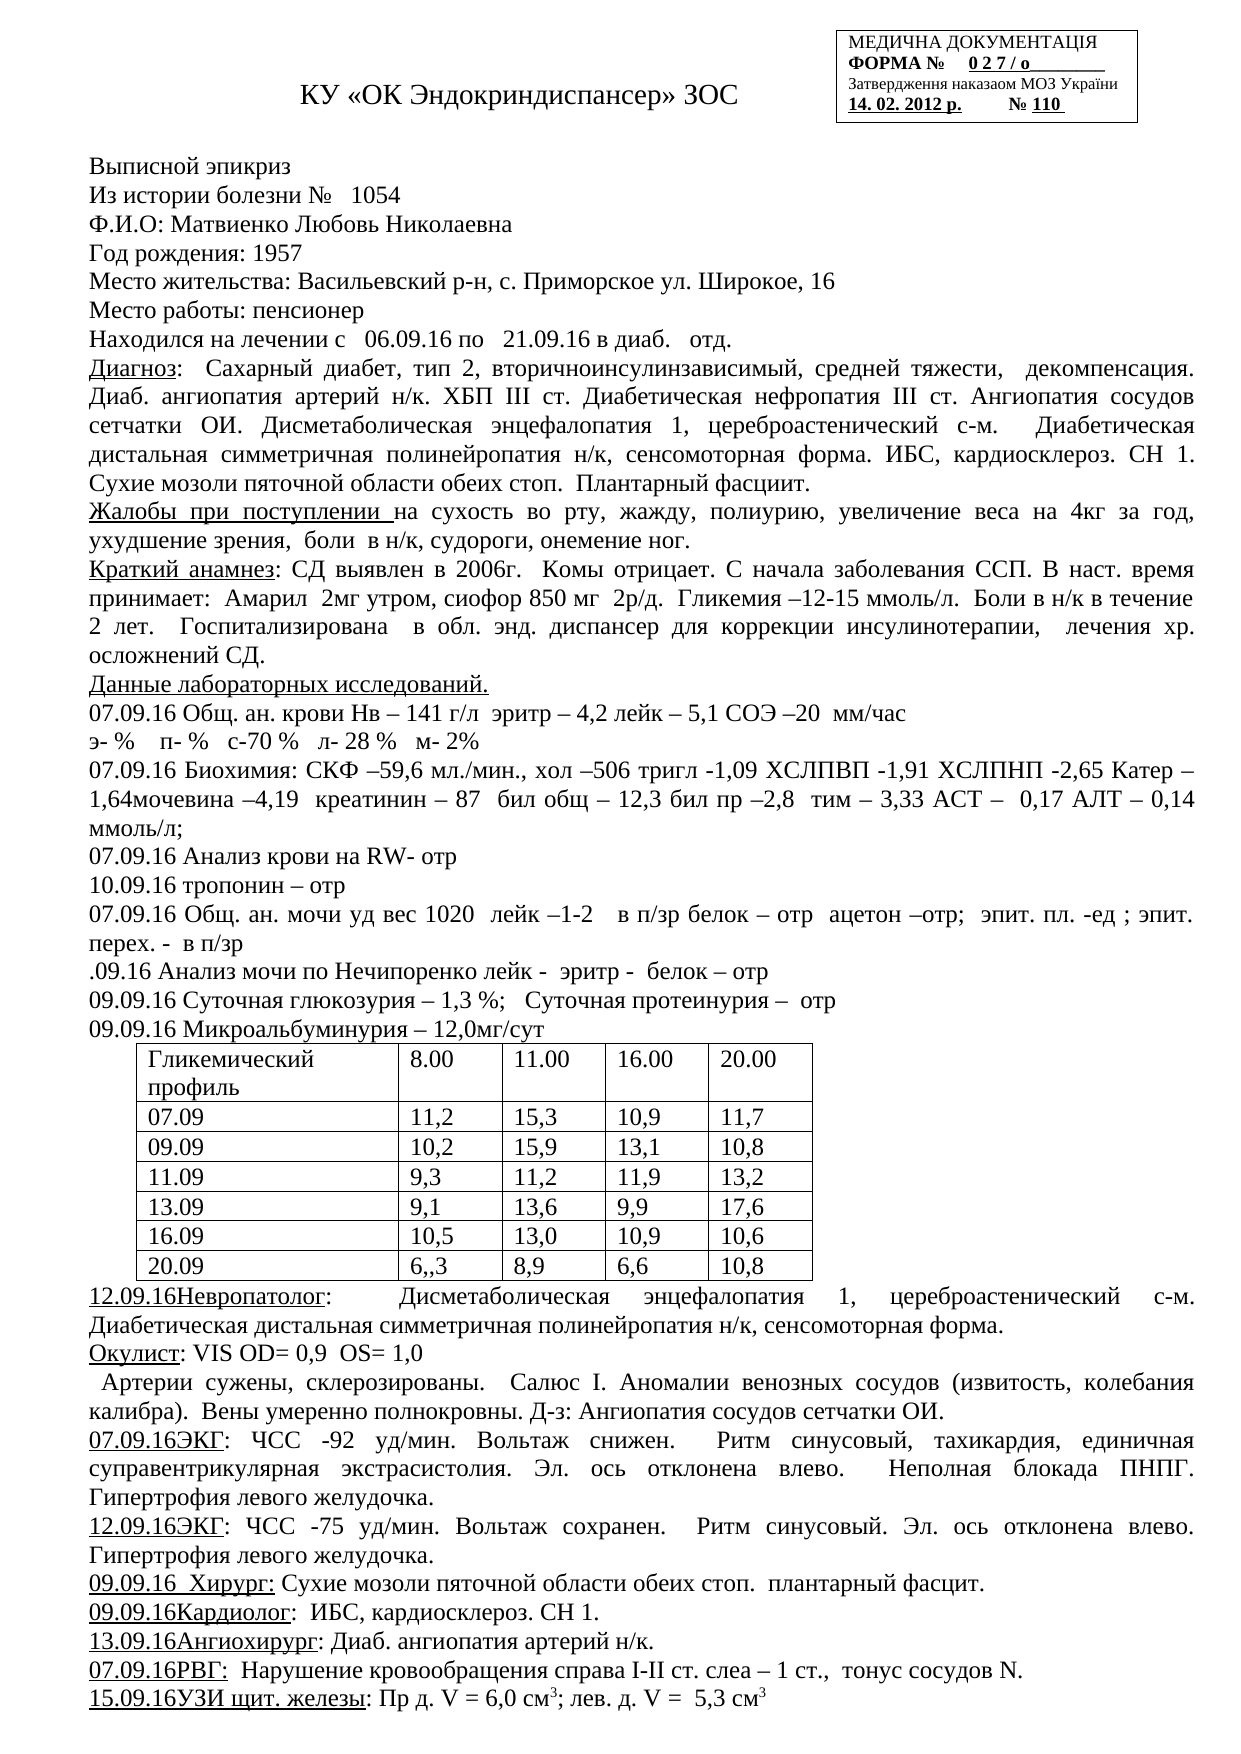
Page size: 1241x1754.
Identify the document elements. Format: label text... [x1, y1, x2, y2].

subtitle 07.09.16 Общ. ан. мочи уд вес 1020 лейк –1-2 в п/зр белок – отр ацетон –отр; эпит. пл. -ед ; эпит. перех. - в п/зр [89, 899, 1196, 956]
table_cell 17,6 [709, 1192, 812, 1220]
table_cell 11,7 [709, 1102, 812, 1131]
table_cell 10,6 [709, 1221, 812, 1250]
table_cell 20.09 [137, 1251, 398, 1280]
table_cell 9,9 [606, 1192, 708, 1220]
text Окулист: VIS OD= 0,9 OS= 1,0 [89, 1338, 1196, 1367]
subtitle Выписной эпикриз [89, 151, 1202, 180]
table_cell 10,9 [606, 1221, 708, 1250]
table_cell 07.09 [137, 1102, 398, 1131]
table_cell 9,3 [399, 1162, 502, 1191]
text 07.09.16РВГ: Нарушение кровообращения справа I-II ст. слеа – 1 ст., тонус сосудов N. [89, 1655, 1196, 1683]
table_cell 09.09 [137, 1132, 398, 1161]
table_cell 13.09 [137, 1192, 398, 1220]
table_cell 10,2 [399, 1132, 502, 1161]
table_cell 6,,3 [399, 1251, 502, 1280]
table_header Гликемический профиль [137, 1044, 398, 1101]
table_header 20.00 [709, 1044, 812, 1101]
table_cell 11,2 [399, 1102, 502, 1131]
text Место жительства: Васильевский р-н, с. Приморское ул. Широкое, 16 [89, 266, 1196, 295]
text 07.09.16 Биохимия: СКФ –59,6 мл./мин., хол –506 тригл -1,09 ХСЛПВП -1,91 ХСЛПНП -2,65 Катер – 1,64мочевина –4,19 креатинин – 87 бил общ – 12,3 бил пр –2,8 тим – 3,33 АСТ – 0,17 АЛТ – 0,14 ммоль/л; [89, 755, 1196, 841]
text Год рождения: 1957 [89, 238, 1196, 266]
text 12.09.16ЭКГ: ЧСС -75 уд/мин. Вольтаж сохранен. Ритм синусовый. Эл. ось отклонена влево. Гипертрофия левого желудочка. [89, 1511, 1196, 1568]
text .09.16 Анализ мочи по Нечипоренко лейк - эритр - белок – отр [89, 956, 1196, 985]
table_cell 11.09 [137, 1162, 398, 1191]
text 07.09.16 Анализ крови на RW- отр [89, 841, 1196, 870]
text 13.09.16Ангиохирург: Диаб. ангиопатия артерий н/к. [89, 1626, 1196, 1655]
table_cell 11,2 [503, 1162, 605, 1191]
text 07.09.16ЭКГ: ЧСС -92 уд/мин. Вольтаж снижен. Ритм синусовый, тахикардия, единичная суправентрикулярная экстрасистолия. Эл. ось отклонена влево. Неполная блокада ПНПГ. Гипертрофия левого желудочка. [89, 1425, 1196, 1511]
text Данные лабораторных исследований. [89, 669, 1196, 698]
text 12.09.16Невропатолог: Дисметаболическая энцефалопатия 1, цереброастенический с-м. Диабетическая дистальная симметричная полинейропатия н/к, сенсомоторная форма. [89, 1281, 1196, 1338]
subtitle Из истории болезни № 1054 [89, 180, 1196, 209]
text Краткий анамнез: СД выявлен в 2006г. Комы отрицает. С начала заболевания ССП. В наст. время принимает: Амарил 2мг утром, сиофор 850 мг 2р/д. Гликемия –12-15 ммоль/л. Боли в н/к в течение 2 лет. Госпитализирована в обл. энд. диспансер для коррекции инсулинотерапии, лечения хр. осложнений СД. [89, 554, 1196, 669]
text 09.09.16Кардиолог: ИБС, кардиосклероз. СН 1. [89, 1597, 1196, 1626]
text Артерии сужены, склерозированы. Салюс I. Аномалии венозных сосудов (извитость, колебания калибра). Вены умеренно полнокровны. Д-з: Ангиопатия сосудов сетчатки ОИ. [89, 1367, 1196, 1425]
text 07.09.16 Общ. ан. крови Нв – 141 г/л эритр – 4,2 лейк – 5,1 СОЭ –20 мм/час [89, 698, 1196, 726]
table_cell 10,9 [606, 1102, 708, 1131]
table_cell 15,3 [503, 1102, 605, 1131]
text 09.09.16 Суточная глюкозурия – 1,3 %; Суточная протеинурия – отр [89, 985, 1196, 1014]
table_cell 13,0 [503, 1221, 605, 1250]
table_cell 10,8 [709, 1132, 812, 1161]
table_header 16.00 [606, 1044, 708, 1101]
text 09.09.16 Хирург: Сухие мозоли пяточной области обеих стоп. плантарный фасцит. [89, 1568, 1196, 1597]
text Диагноз: Сахарный диабет, тип 2, вторичноинсулинзависимый, средней тяжести, декомпенсация. Диаб. ангиопатия артерий н/к. ХБП III ст. Диабетическая нефропатия III ст. Ангиопатия сосудов сетчатки ОИ. Дисметаболическая энцефалопатия 1, цереброастенический с-м. Диабетическая дистальная симметричная полинейропатия н/к, сенсомоторная форма. ИБС, кардиосклероз. СН 1. Сухие мозоли пяточной области обеих стоп. Плантарный фасциит. [89, 353, 1196, 496]
table_cell 16.09 [137, 1221, 398, 1250]
text Находился на лечении с 06.09.16 по 21.09.16 в диаб. отд. [89, 324, 1196, 353]
table_cell 13,6 [503, 1192, 605, 1220]
table_cell 10,5 [399, 1221, 502, 1250]
table_header 8.00 [399, 1044, 502, 1101]
table_cell 10,8 [709, 1251, 812, 1280]
text Жалобы при поступлении на сухость во рту, жажду, полиурию, увеличение веса на 4кг за год, ухудшение зрения, боли в н/к, судороги, онемение ног. [89, 496, 1196, 554]
table_cell 15,9 [503, 1132, 605, 1161]
table_cell 13,1 [606, 1132, 708, 1161]
table_cell 9,1 [399, 1192, 502, 1220]
subtitle 09.09.16 Микроальбуминурия – 12,0мг/сут [89, 1014, 1196, 1043]
table_header 11.00 [503, 1044, 605, 1101]
text 10.09.16 тропонин – отр [89, 870, 1196, 899]
text Место работы: пенсионер [89, 295, 1196, 324]
subtitle Ф.И.О: Матвиенко Любовь Николаевна [89, 209, 1196, 238]
text э- % п- % с-70 % л- 28 % м- 2% [89, 726, 1196, 755]
text 15.09.16УЗИ щит. железы: Пр д. V = 6,0 см3; лев. д. V = 5,3 см3 [89, 1683, 1196, 1712]
table_cell 11,9 [606, 1162, 708, 1191]
table_cell 8,9 [503, 1251, 605, 1280]
table_cell 13,2 [709, 1162, 812, 1191]
table_cell 6,6 [606, 1251, 708, 1280]
